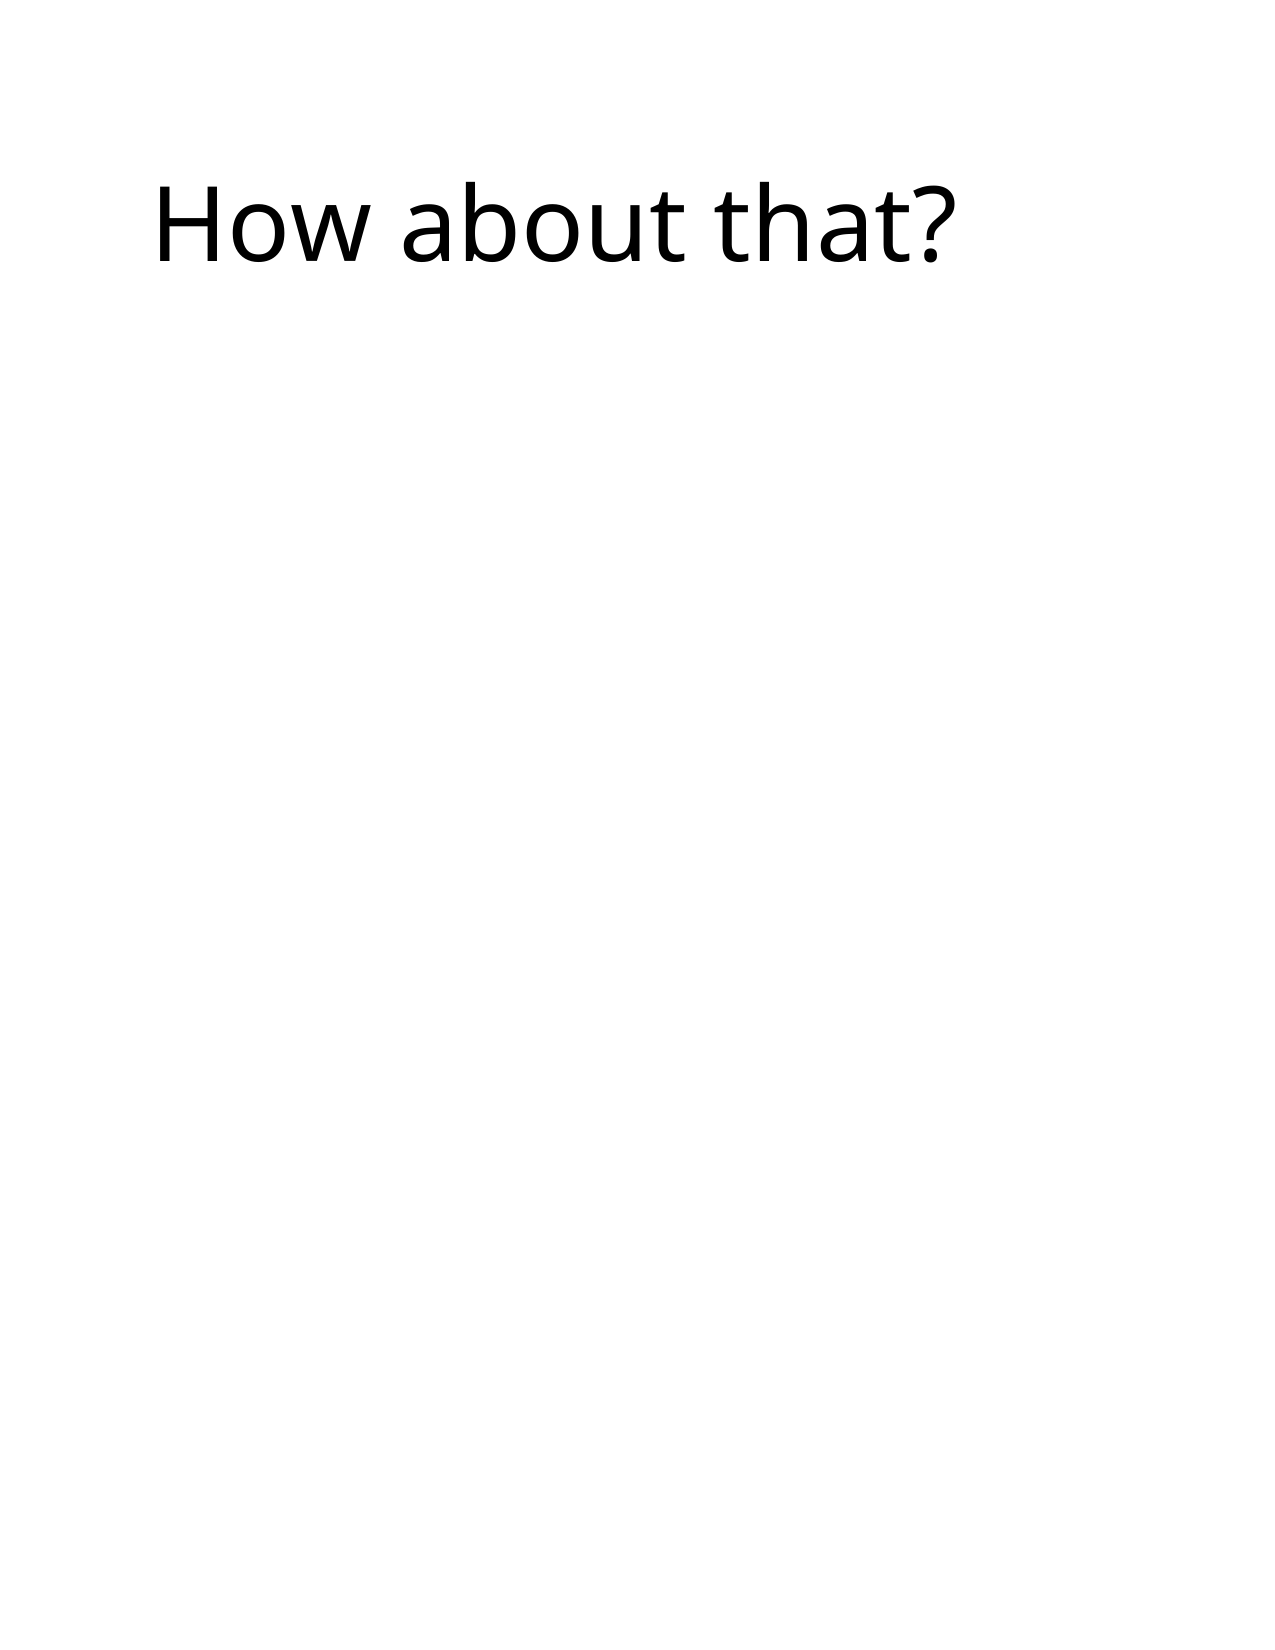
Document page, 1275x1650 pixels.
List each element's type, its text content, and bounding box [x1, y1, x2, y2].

text How about that? [150, 150, 1125, 292]
